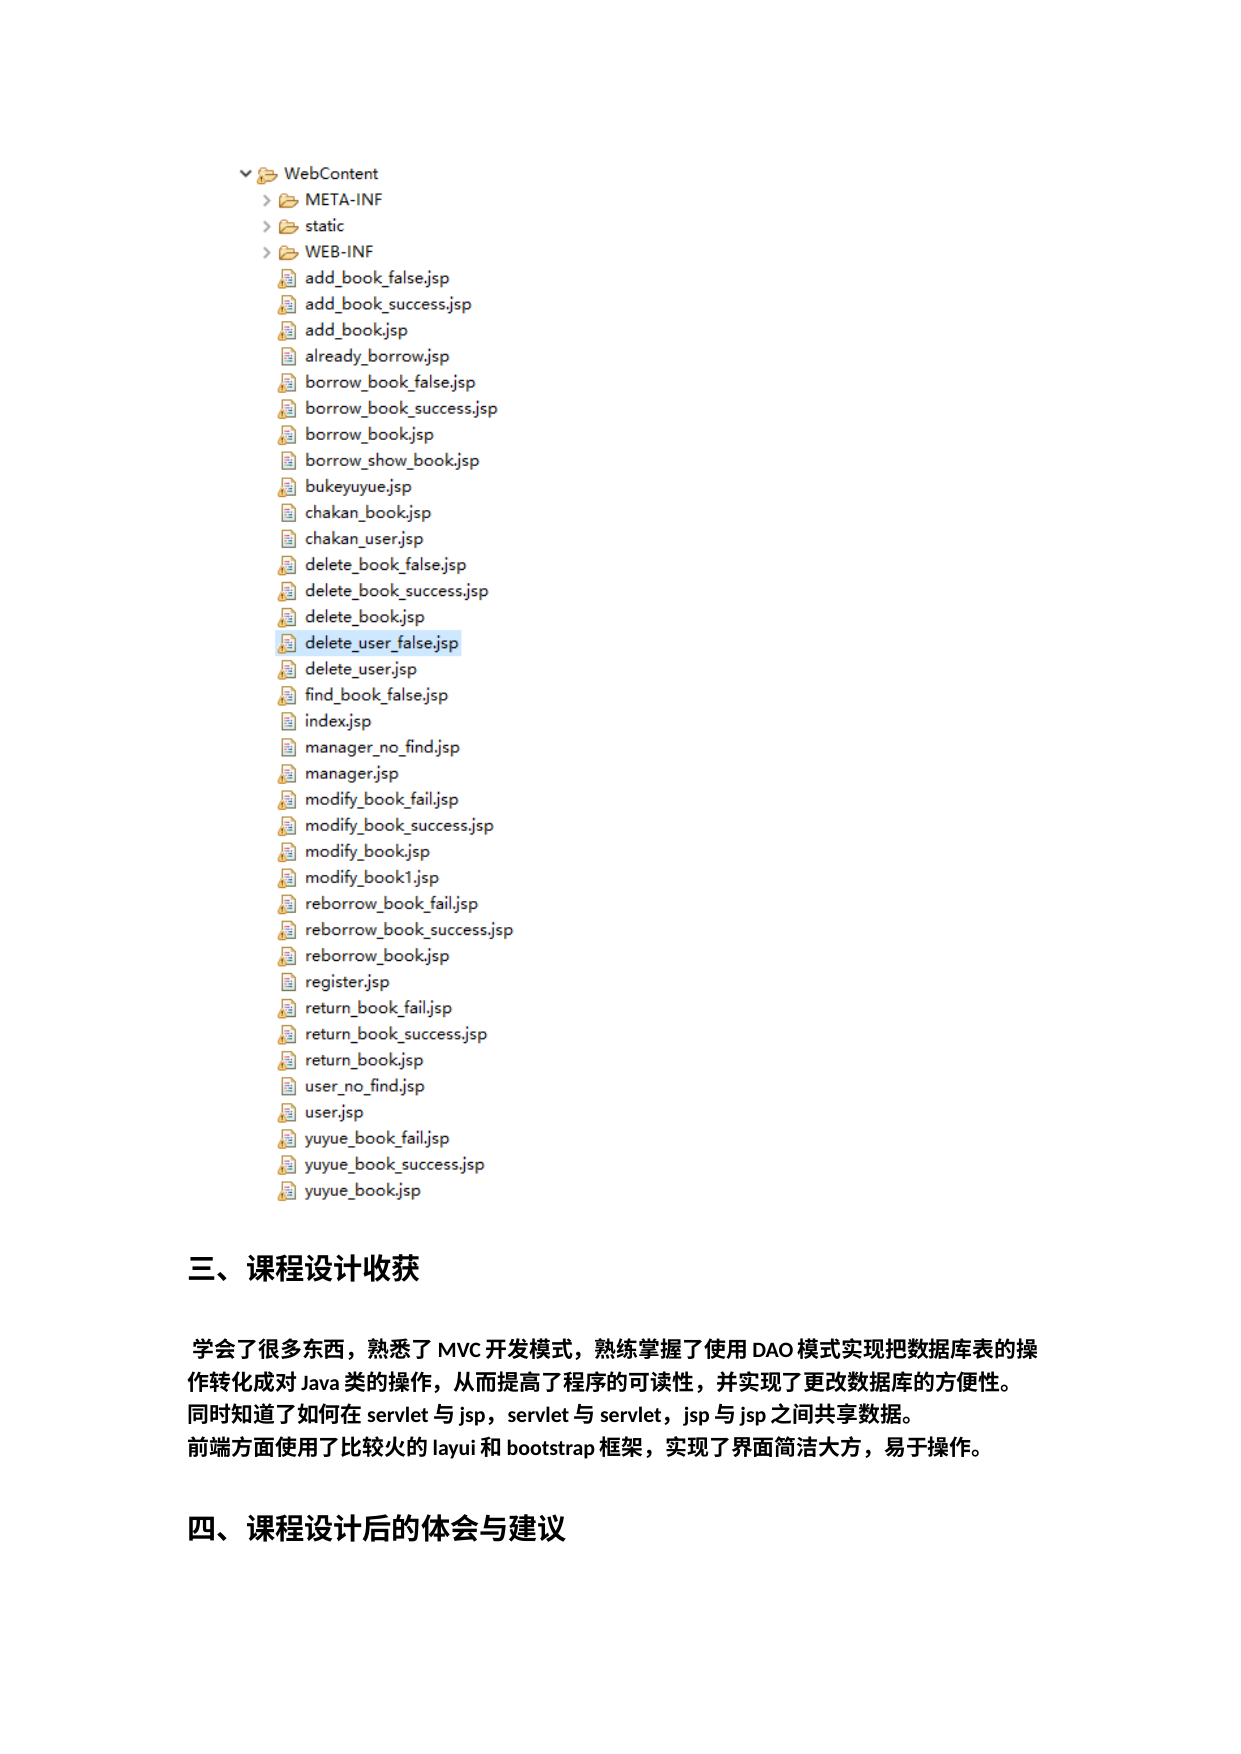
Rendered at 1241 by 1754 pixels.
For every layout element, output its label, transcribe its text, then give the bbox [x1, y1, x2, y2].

text 学会了很多东西，熟悉了MVC开发模式，熟练掌握了使用DAO模式实现把数据库表的操作转化成对Java类的操作，从而提高了程序的可读性，并实现了更改数据库的方便性。 [187, 1332, 1053, 1397]
text 前端方面使用了比较火的layui和bootstrap框架，实现了界面简洁大方，易于操作。 [187, 1429, 1053, 1462]
text 同时知道了如何在servlet与jsp，servlet与servlet，jsp与jsp之间共享数据。 [187, 1397, 1053, 1429]
text 四、课程设计后的体会与建议 [187, 1494, 1053, 1559]
picture [231, 162, 606, 1205]
text 三、课程设计收获 [187, 1234, 1053, 1299]
